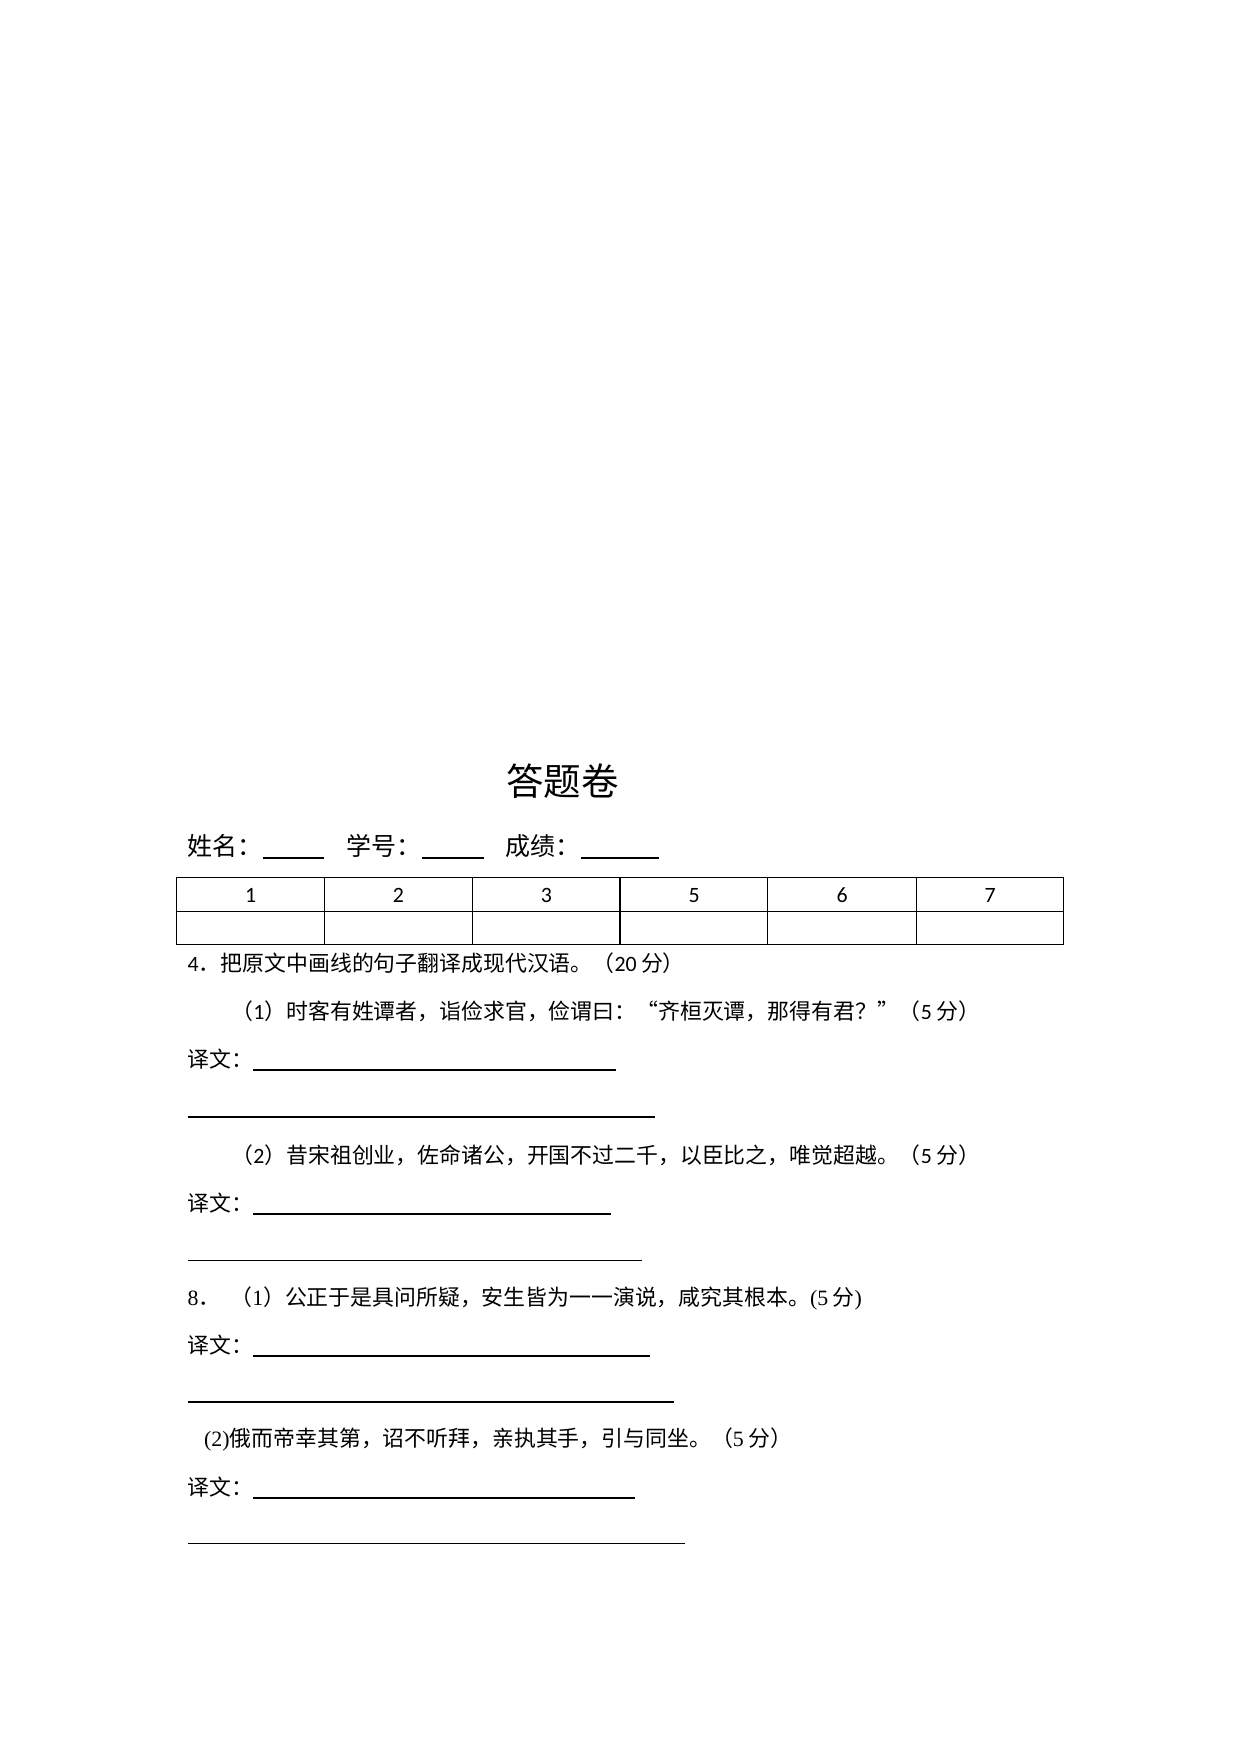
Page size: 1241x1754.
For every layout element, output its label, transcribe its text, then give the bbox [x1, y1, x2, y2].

table_header 3 [473, 878, 619, 911]
table_header 1 [177, 878, 324, 911]
text 译文： [187, 1042, 1053, 1074]
text （1）时客有姓谭者，诣俭求官，俭谓曰：“齐桓灭谭，君？”（5分） [187, 993, 1053, 1026]
table_header 2 [325, 878, 472, 911]
table_cell [917, 912, 1063, 944]
text 8． （1）公正于是具问所疑，安生皆为一一演说，咸究其根本。(5分) [187, 1279, 1053, 1312]
text 译文： [187, 1469, 1053, 1502]
table_cell [177, 912, 324, 944]
table_header 7 [917, 878, 1063, 911]
text 译文： [187, 1328, 1053, 1360]
text 译文： [187, 1186, 1053, 1218]
text (2)俄而帝幸其第，诏不听拜，亲执其手，引与同坐。（5分） [187, 1421, 1053, 1453]
text （2）昔宋祖创业，佐命诸公，开国不过二千，以臣比之，唯觉超越。（5分） [187, 1137, 1053, 1170]
text 答题卷 [187, 747, 1053, 812]
text 4．把原文中画线的句子翻译成现代汉语。（20分） [187, 945, 1053, 978]
table_cell [621, 912, 767, 944]
table_header 6 [768, 878, 916, 911]
table_cell [325, 912, 472, 944]
table_cell [768, 912, 916, 944]
text 姓名： 学号： 成绩： [187, 812, 1053, 877]
table_header 5 [621, 878, 767, 911]
table_cell [473, 912, 619, 944]
